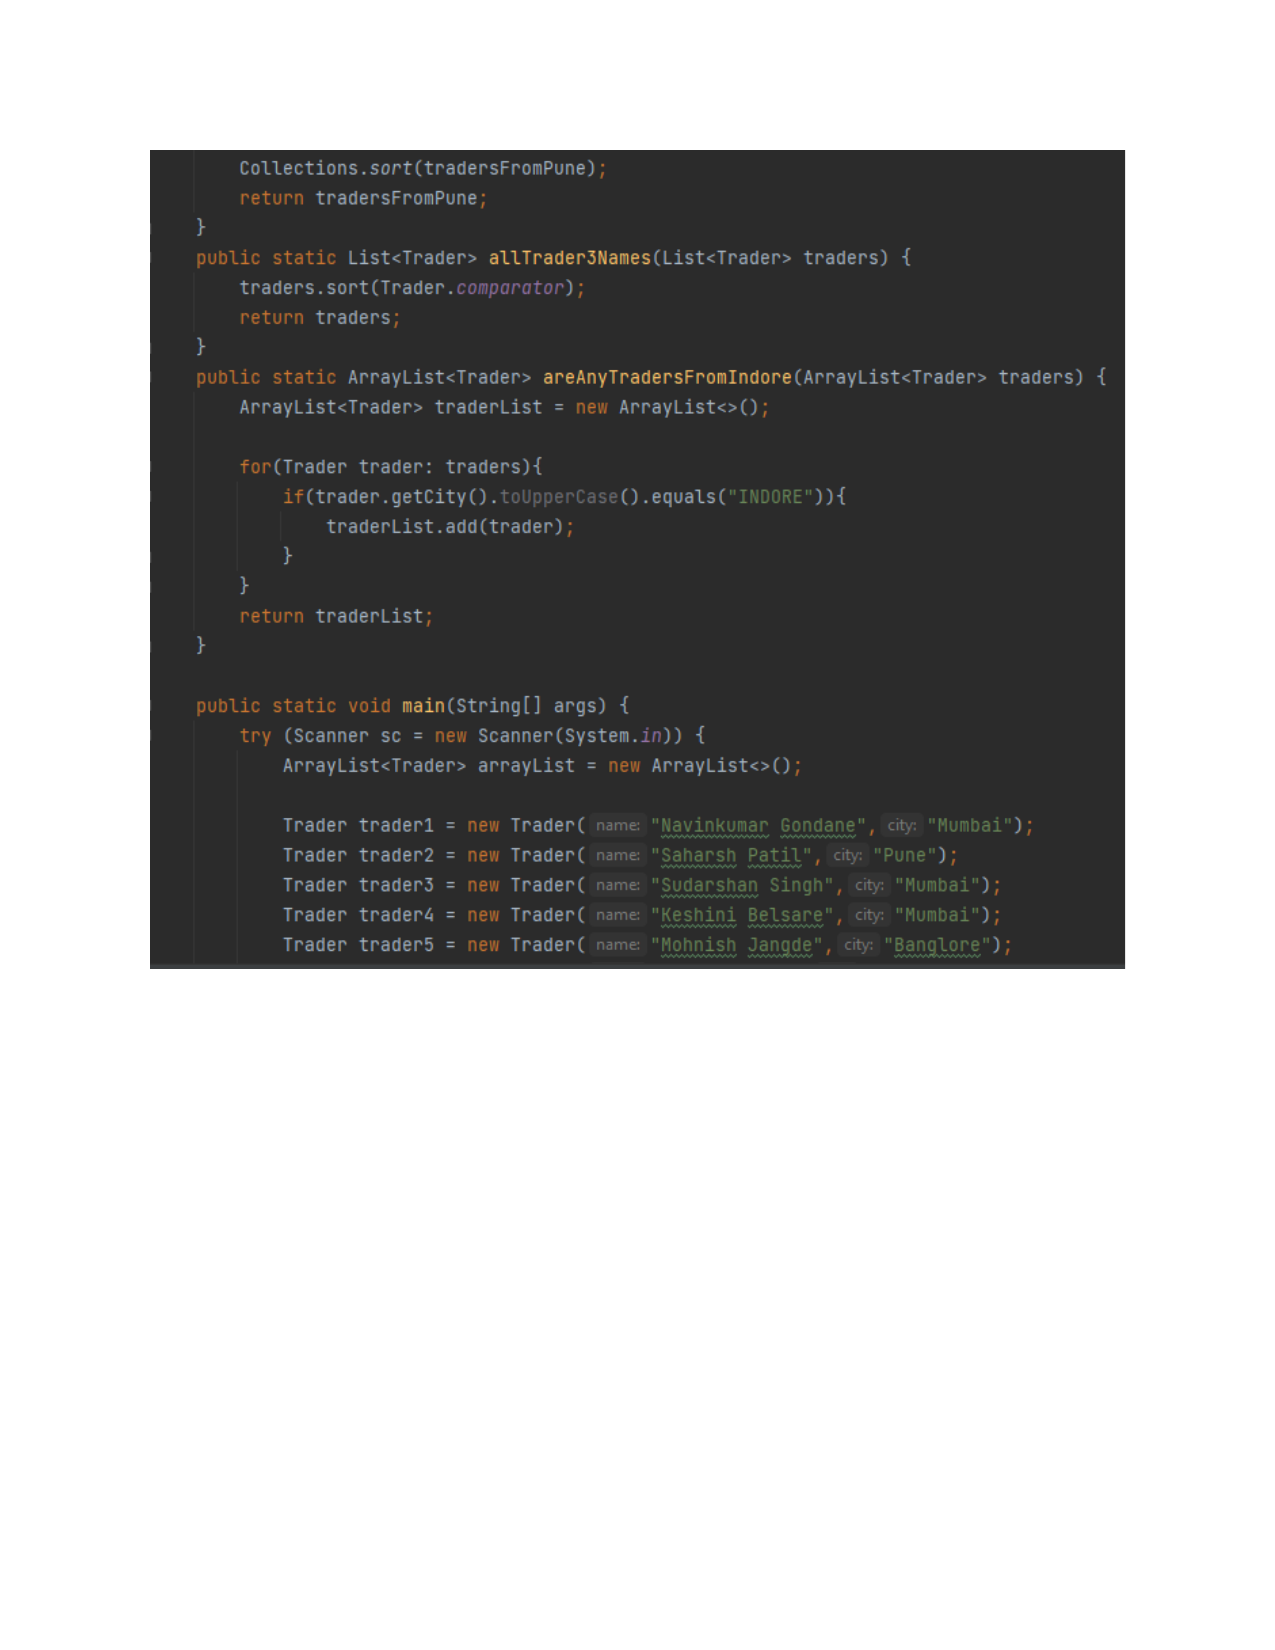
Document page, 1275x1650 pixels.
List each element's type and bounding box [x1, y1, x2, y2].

picture [150, 150, 1125, 969]
